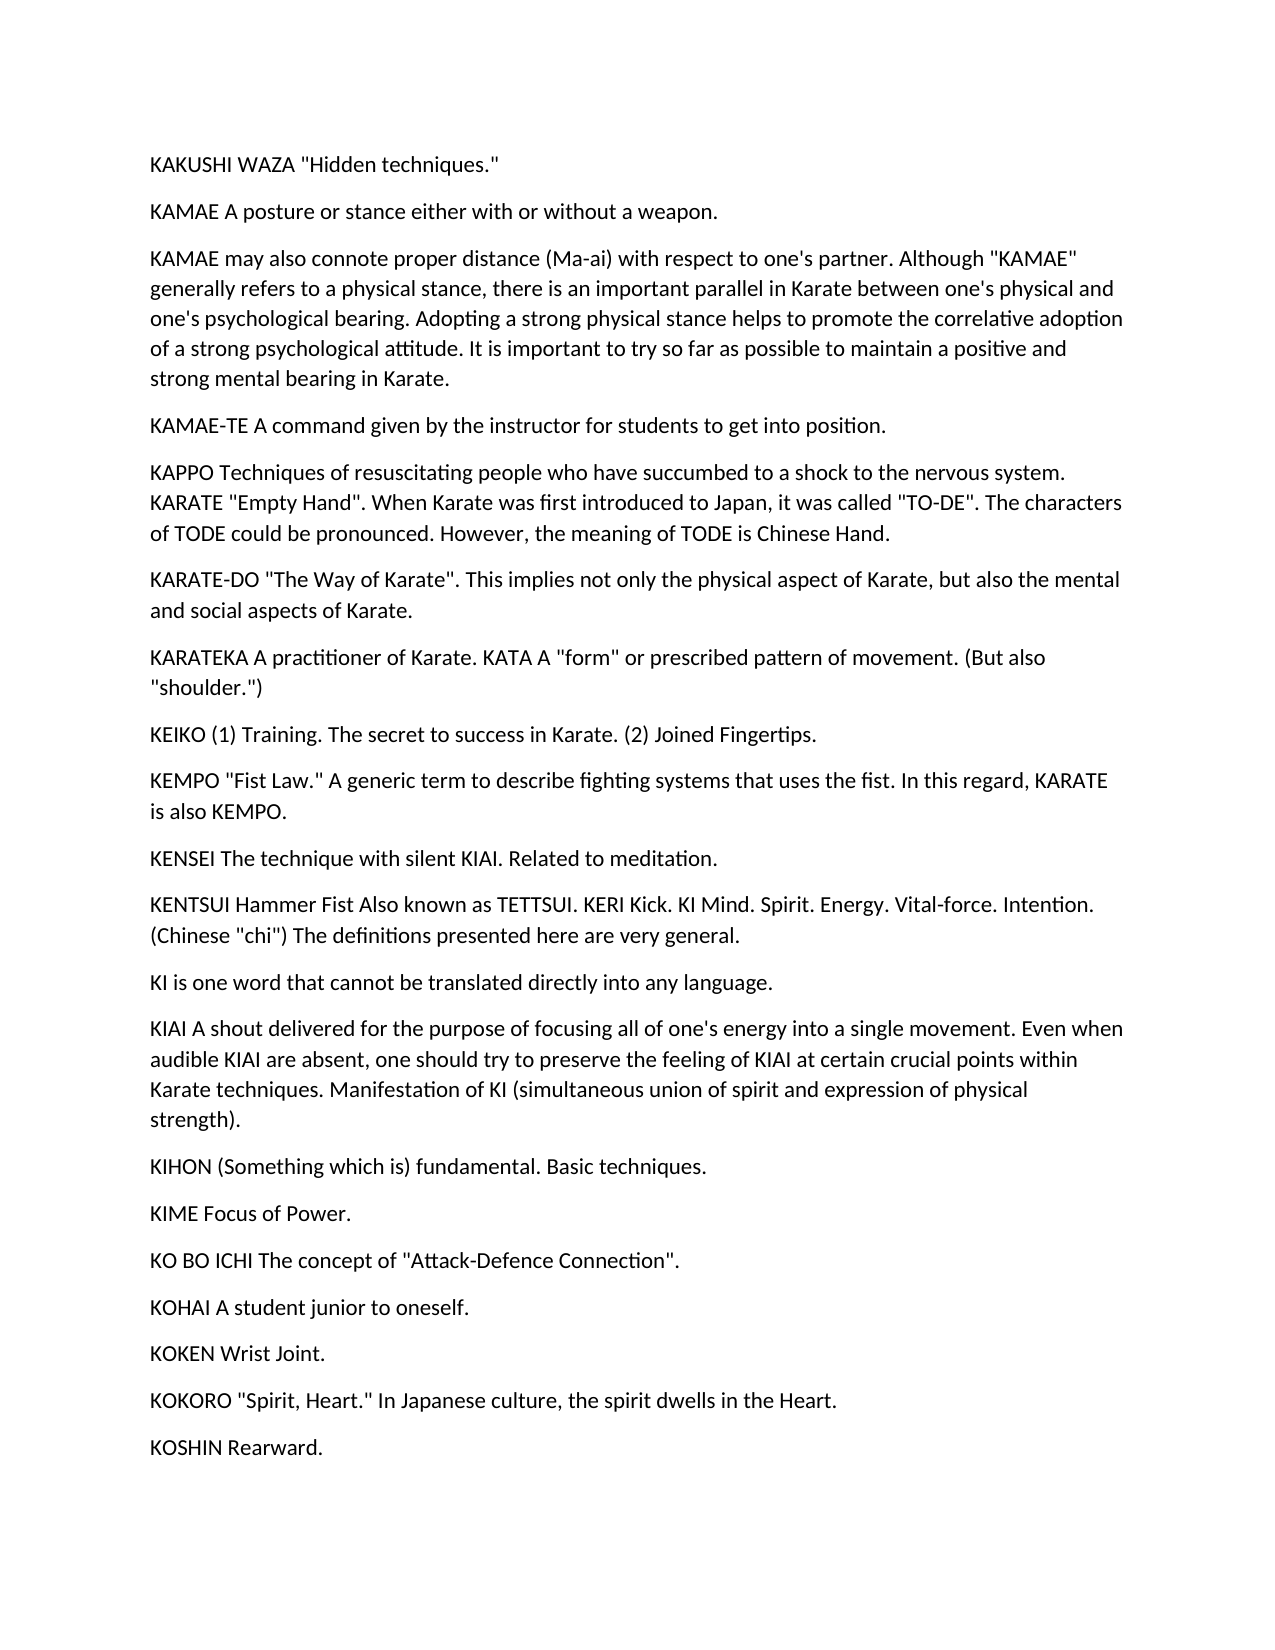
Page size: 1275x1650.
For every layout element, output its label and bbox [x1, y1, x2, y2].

table_header [150, 150, 1125, 1480]
